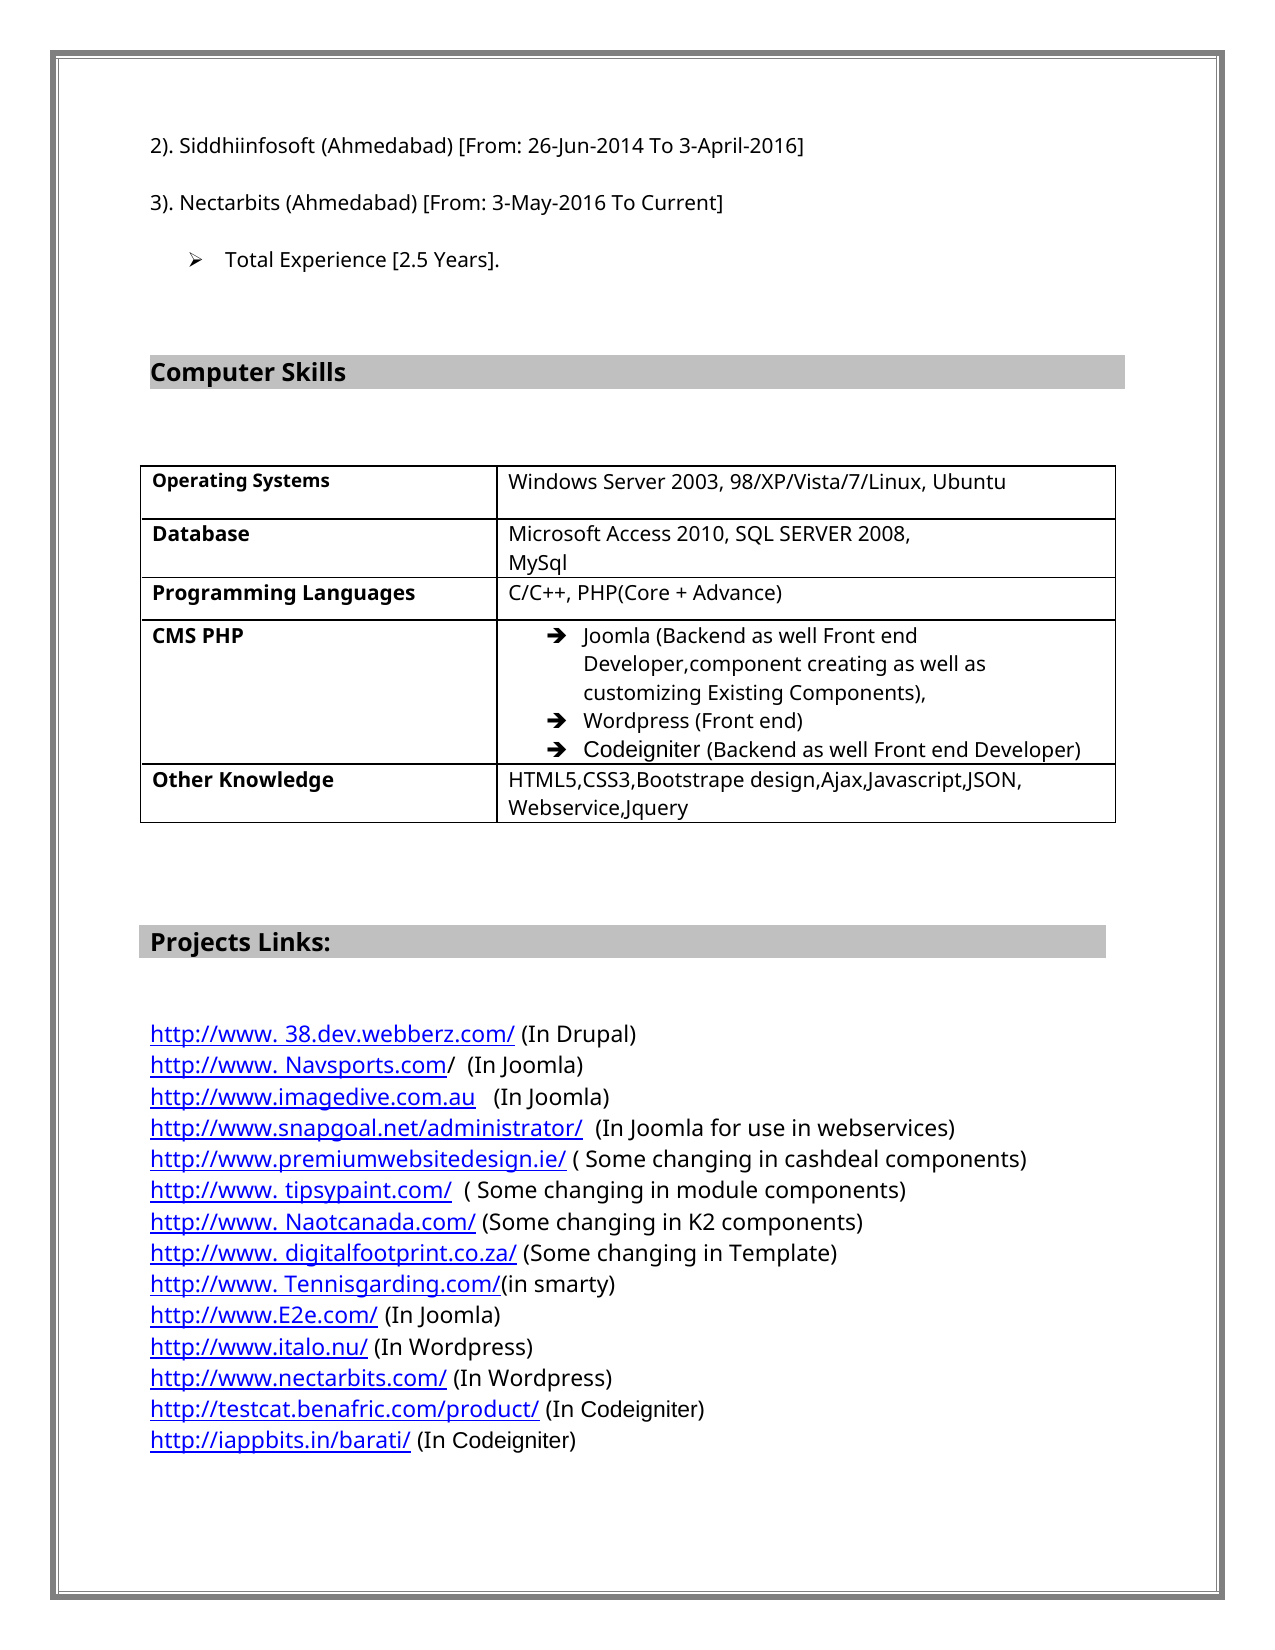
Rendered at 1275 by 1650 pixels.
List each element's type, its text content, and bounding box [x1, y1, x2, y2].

text http://www. digitalfootprint.co.za/ (Some changing in Template) [150, 1237, 1125, 1268]
text http://www.italo.nu/ (In Wordpress) [150, 1331, 1125, 1362]
table_cell HTML5,CSS3,Bootstrape design,Ajax,Javascript,JSON, Webservice,Jquery [498, 765, 1115, 822]
text 2). Siddhiinfosoft (Ahmedabad) [From: 26-Jun-2014 To 3-April-2016] [150, 132, 1125, 160]
text http://iappbits.in/barati/ (In Codeigniter) [150, 1424, 1125, 1456]
table_cell C/C++, PHP(Core + Advance) [498, 578, 1115, 619]
text http://www.imagedive.com.au (In Joomla) [150, 1081, 1125, 1112]
text http://www. Navsports.com/ (In Joomla) [150, 1049, 1125, 1081]
table_cell Microsoft Access 2010, SQL SERVER 2008, MySql [498, 520, 1115, 576]
table_header Projects Links: [139, 925, 1106, 958]
text http://www.E2e.com/ (In Joomla) [150, 1299, 1125, 1331]
text http://www. Naotcanada.com/ (Some changing in K2 components) [150, 1206, 1125, 1237]
text 3). Nectarbits (Ahmedabad) [From: 3-May-2016 To Current] [150, 188, 1125, 217]
text http://testcat.benafric.com/product/ (In Codeigniter) [150, 1393, 1125, 1424]
text http://www.nectarbits.com/ (In Wordpress) [150, 1362, 1125, 1393]
table_cell Database [141, 519, 496, 576]
table_header Windows Server 2003, 98/XP/Vista/7/Linux, Ubuntu [498, 467, 1115, 518]
table_header Operating Systems [141, 467, 496, 518]
text http://www. Tennisgarding.com/(in smarty) [150, 1268, 1125, 1299]
table_cell CMS PHP [141, 620, 496, 763]
text http://www. 38.dev.webberz.com/ (In Drupal) [150, 1018, 1125, 1049]
list Total Experience [2.5 Years]. [187, 245, 1125, 274]
text http://www. tipsypaint.com/ ( Some changing in module components) [150, 1174, 1125, 1206]
text http://www.snapgoal.net/administrator/ (In Joomla for use in webservices) [150, 1112, 1125, 1143]
text http://www.premiumwebsitedesign.ie/ ( Some changing in cashdeal components) [150, 1143, 1125, 1174]
text Computer Skills [150, 355, 1125, 389]
table_cell Joomla (Backend as well Front end Developer,component creating as well as customizing Existing Components), Wordpress (Front end) Codeigniter (Backend as well Front end Developer) [498, 621, 1115, 763]
table_cell Programming Languages [141, 578, 496, 619]
table_cell Other Knowledge [141, 764, 496, 822]
